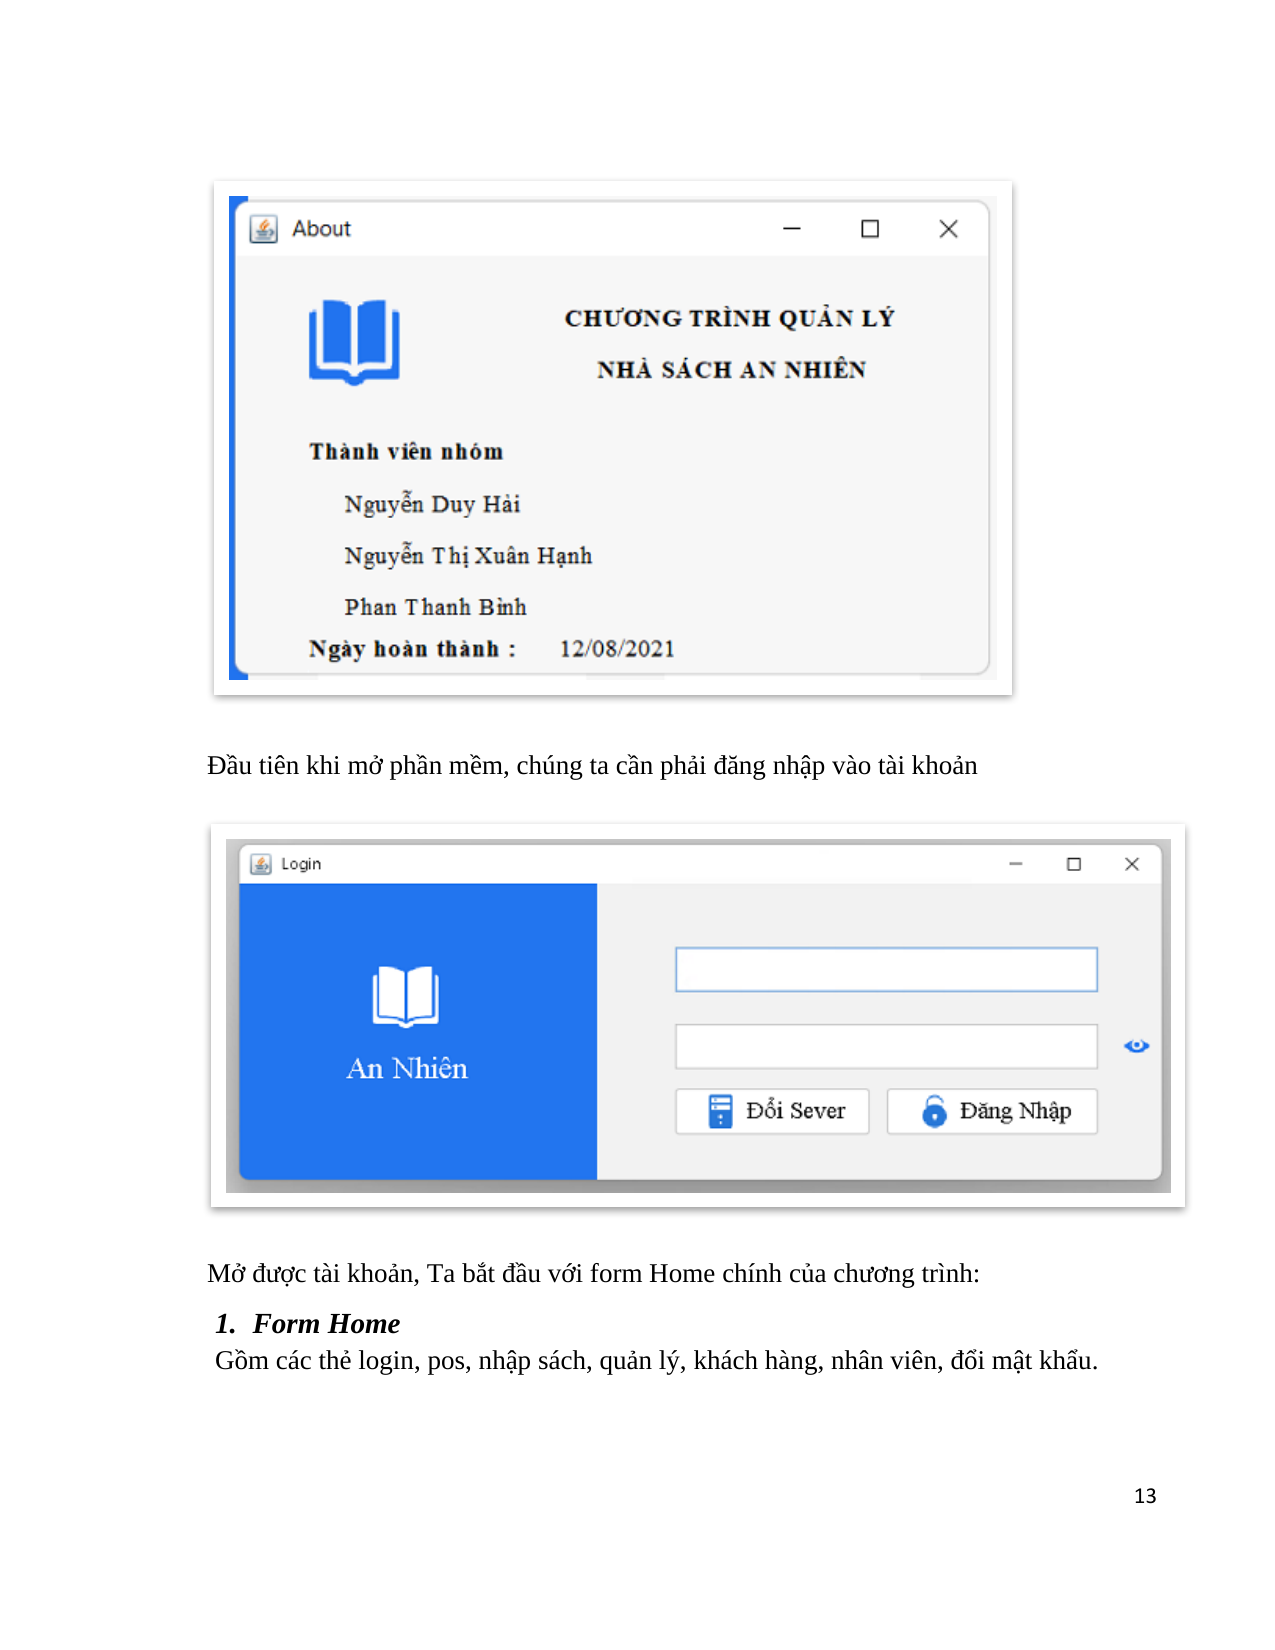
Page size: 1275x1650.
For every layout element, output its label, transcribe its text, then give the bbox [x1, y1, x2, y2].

text Đầu tiên khi mở phần mềm, chúng ta cần phải đăng nhập vào tài khoản [207, 749, 1157, 780]
subtitle Form Home [215, 1306, 1157, 1339]
picture [229, 196, 997, 680]
text Gồm các thẻ login, pos, nhập sách, quản lý, khách hàng, nhân viên, đổi mật khẩu. [215, 1344, 1157, 1376]
text Mở được tài khoản, Ta bắt đầu với form Home chính của chương trình: [207, 1258, 1157, 1289]
picture [226, 839, 1171, 1193]
